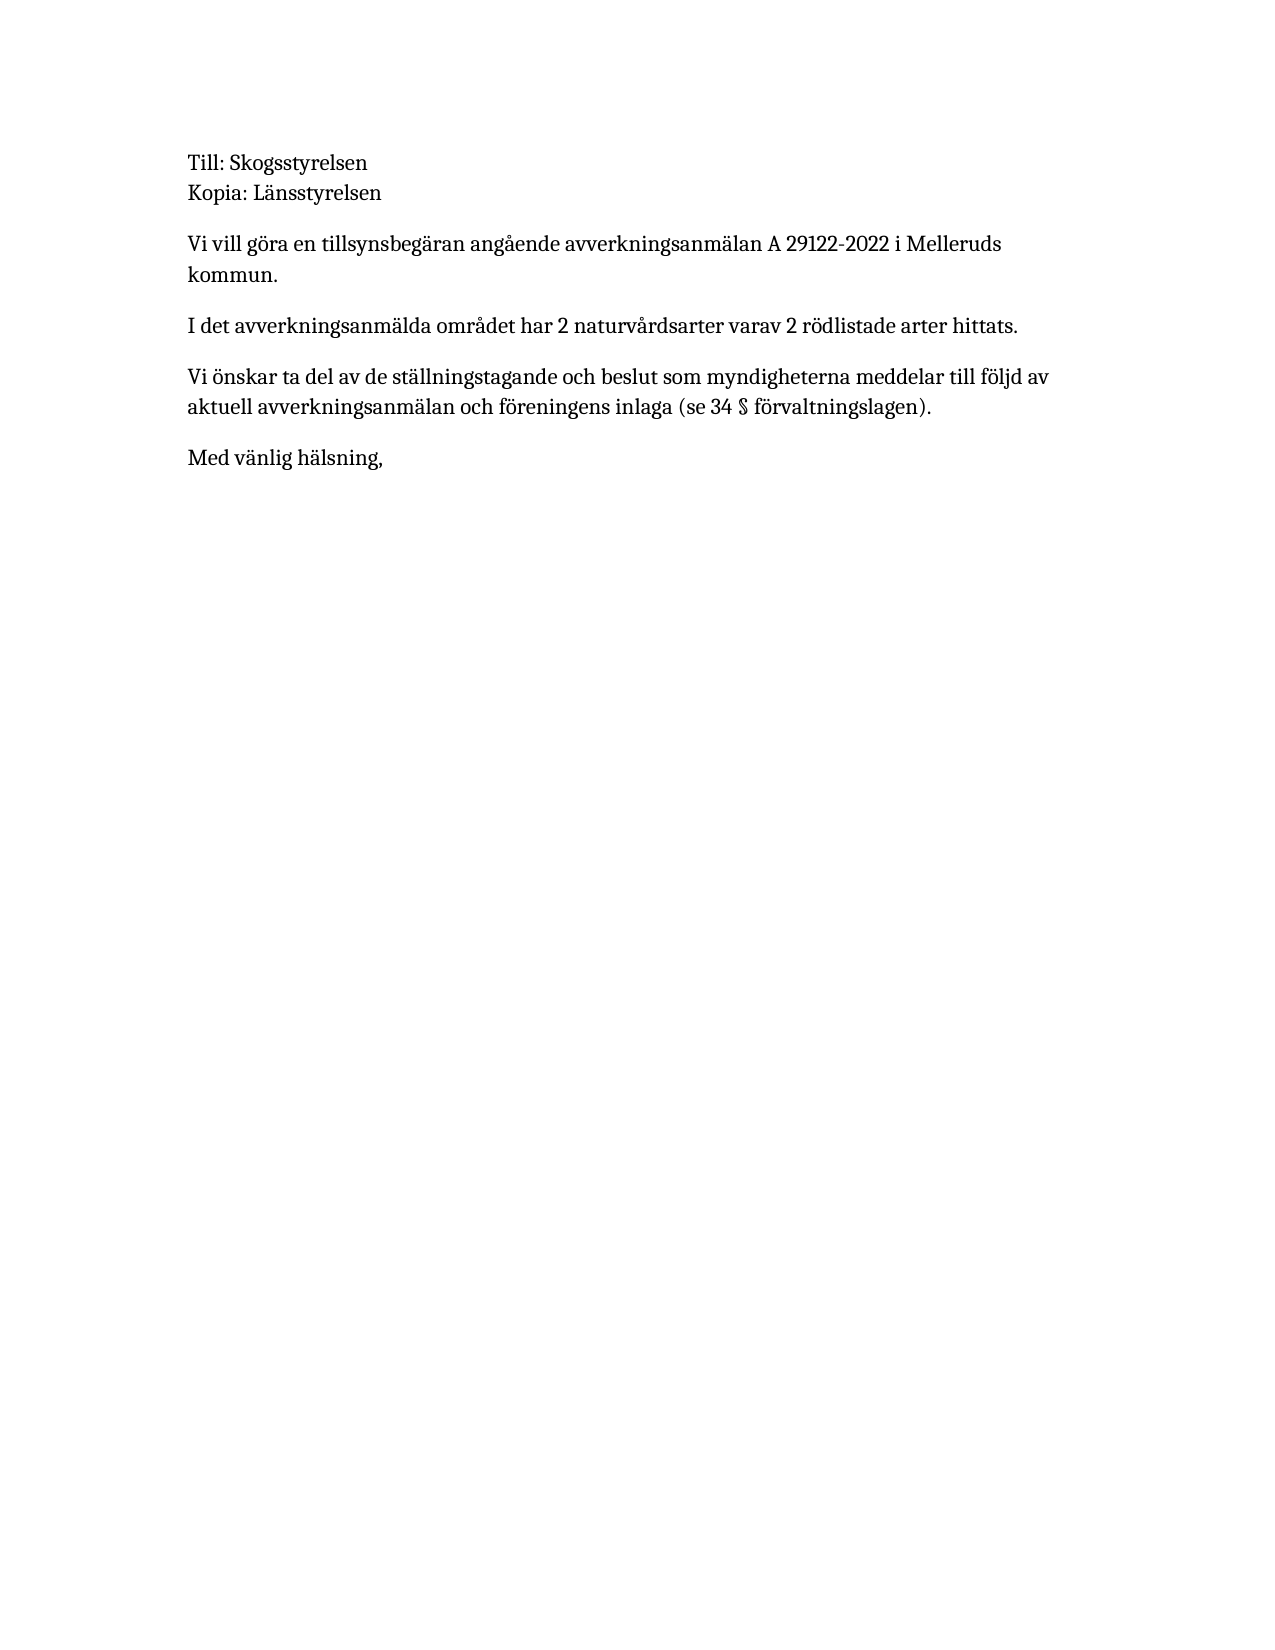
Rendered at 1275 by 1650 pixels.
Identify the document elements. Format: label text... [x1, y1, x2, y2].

text Vi önskar ta del av de ställningstagande och beslut som myndigheterna meddelar till följd av aktuell avverkningsanmälan och föreningens inlaga (se 34 § förvaltningslagen). [187, 363, 1087, 420]
text I det avverkningsanmälda området har 2 naturvårdsarter varav 2 rödlistade arter hittats. [187, 312, 1087, 339]
text Med vänlig hälsning, [187, 445, 1087, 501]
text Till: Skogsstyrelsen Kopia: Länsstyrelsen [187, 150, 1087, 207]
text Vi vill göra en tillsynsbegäran angående avverkningsanmälan A 29122-2022 i Melleruds kommun. [187, 231, 1087, 288]
